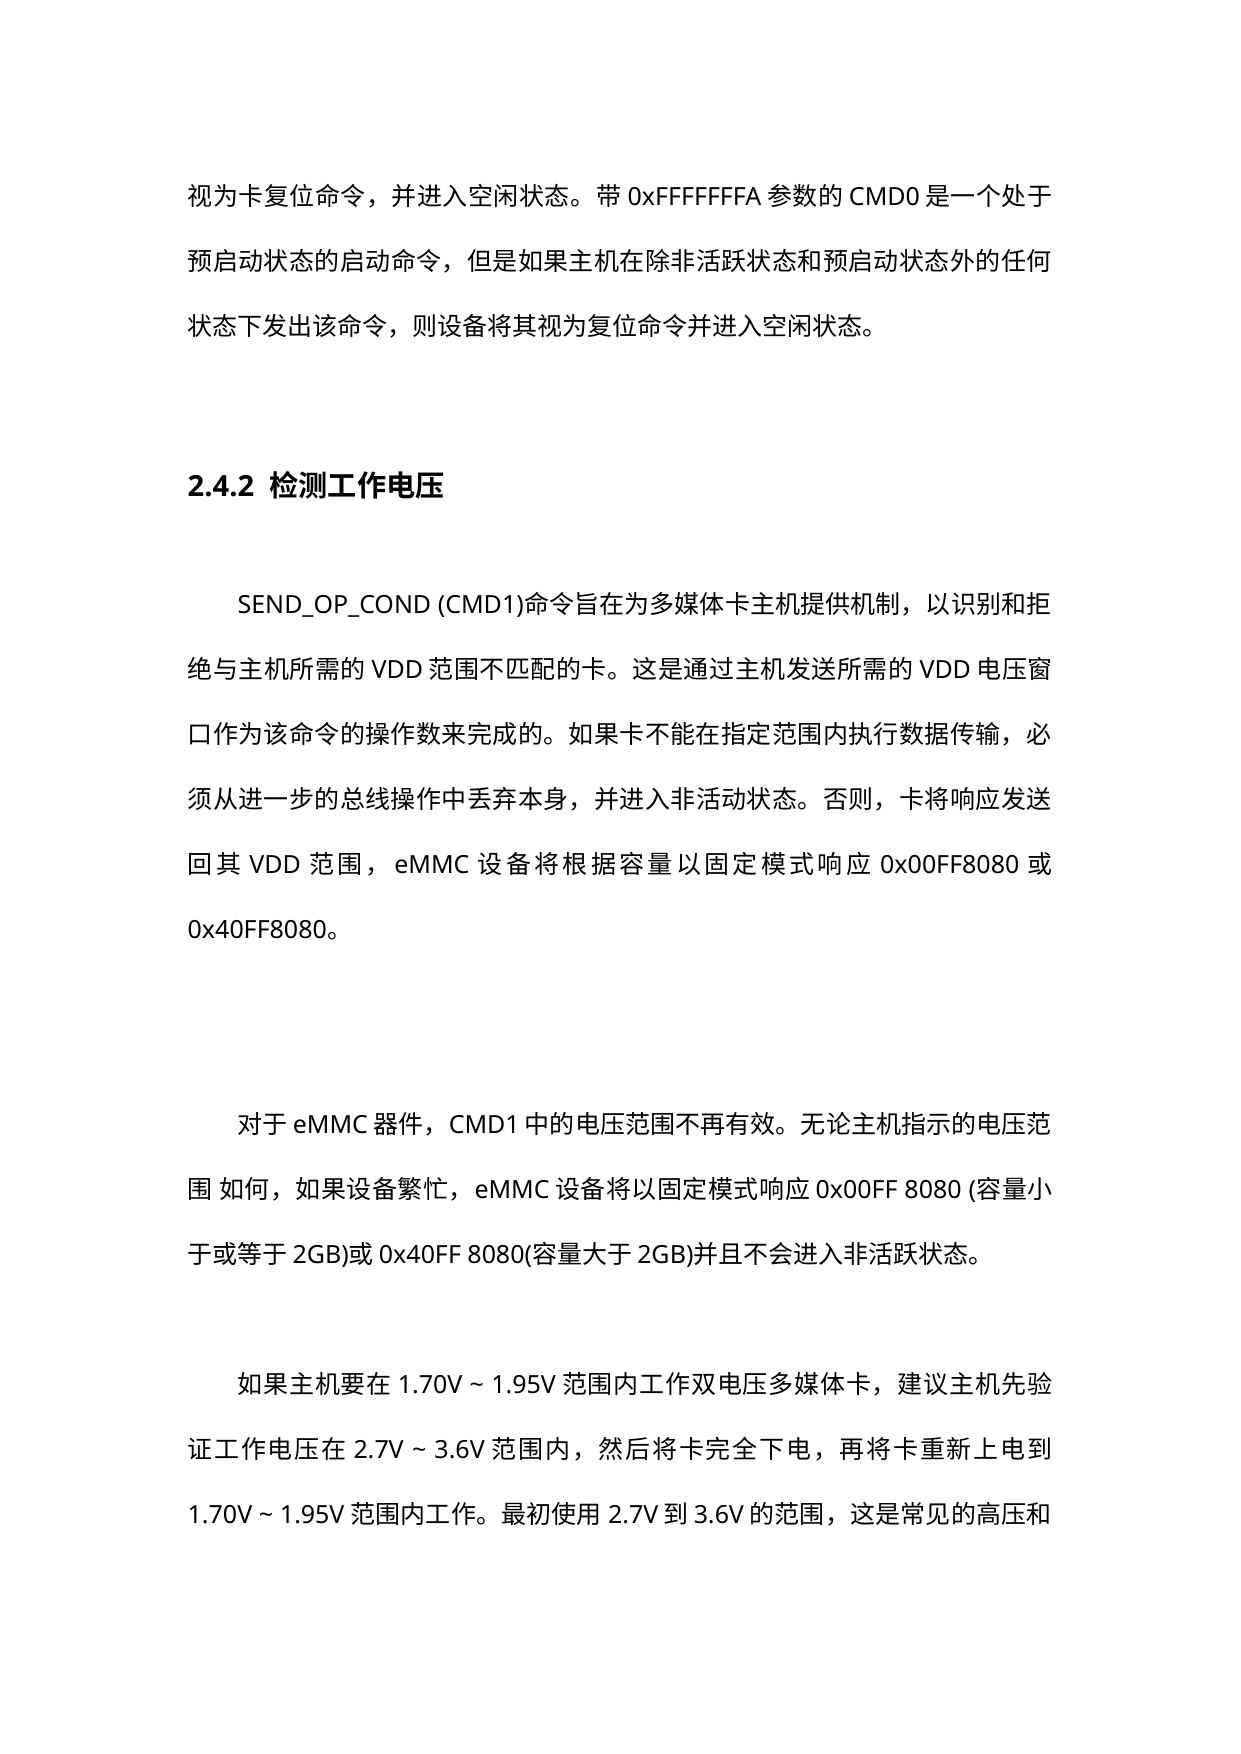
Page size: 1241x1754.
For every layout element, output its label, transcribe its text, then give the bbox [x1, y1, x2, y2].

text 对于eMMC器件，CMD1中的电压范围不再有效。无论主机指示的电压范围 如何，如果设备繁忙，eMMC设备将以固定模式响应0x00FF 8080 (容量小于或等于2GB)或0x40FF 8080(容量大于2GB)并且不会进入非活跃状态。 [187, 1090, 1053, 1285]
subtitle 2.4.2 检测工作电压 [187, 451, 1053, 516]
text SEND_OP_COND (CMD1)命令旨在为多媒体卡主机提供机制，以识别和拒绝与主机所需的VDD范围不匹配的卡。这是通过主机发送所需的VDD电压窗口作为该命令的操作数来完成的。如果卡不能在指定范围内执行数据传输，必须从进一步的总线操作中丢弃本身，并进入非活动状态。否则，卡将响应发送回其VDD范围，eMMC设备将根据容量以固定模式响应0x00FF8080或0x40FF8080。 [187, 570, 1053, 960]
